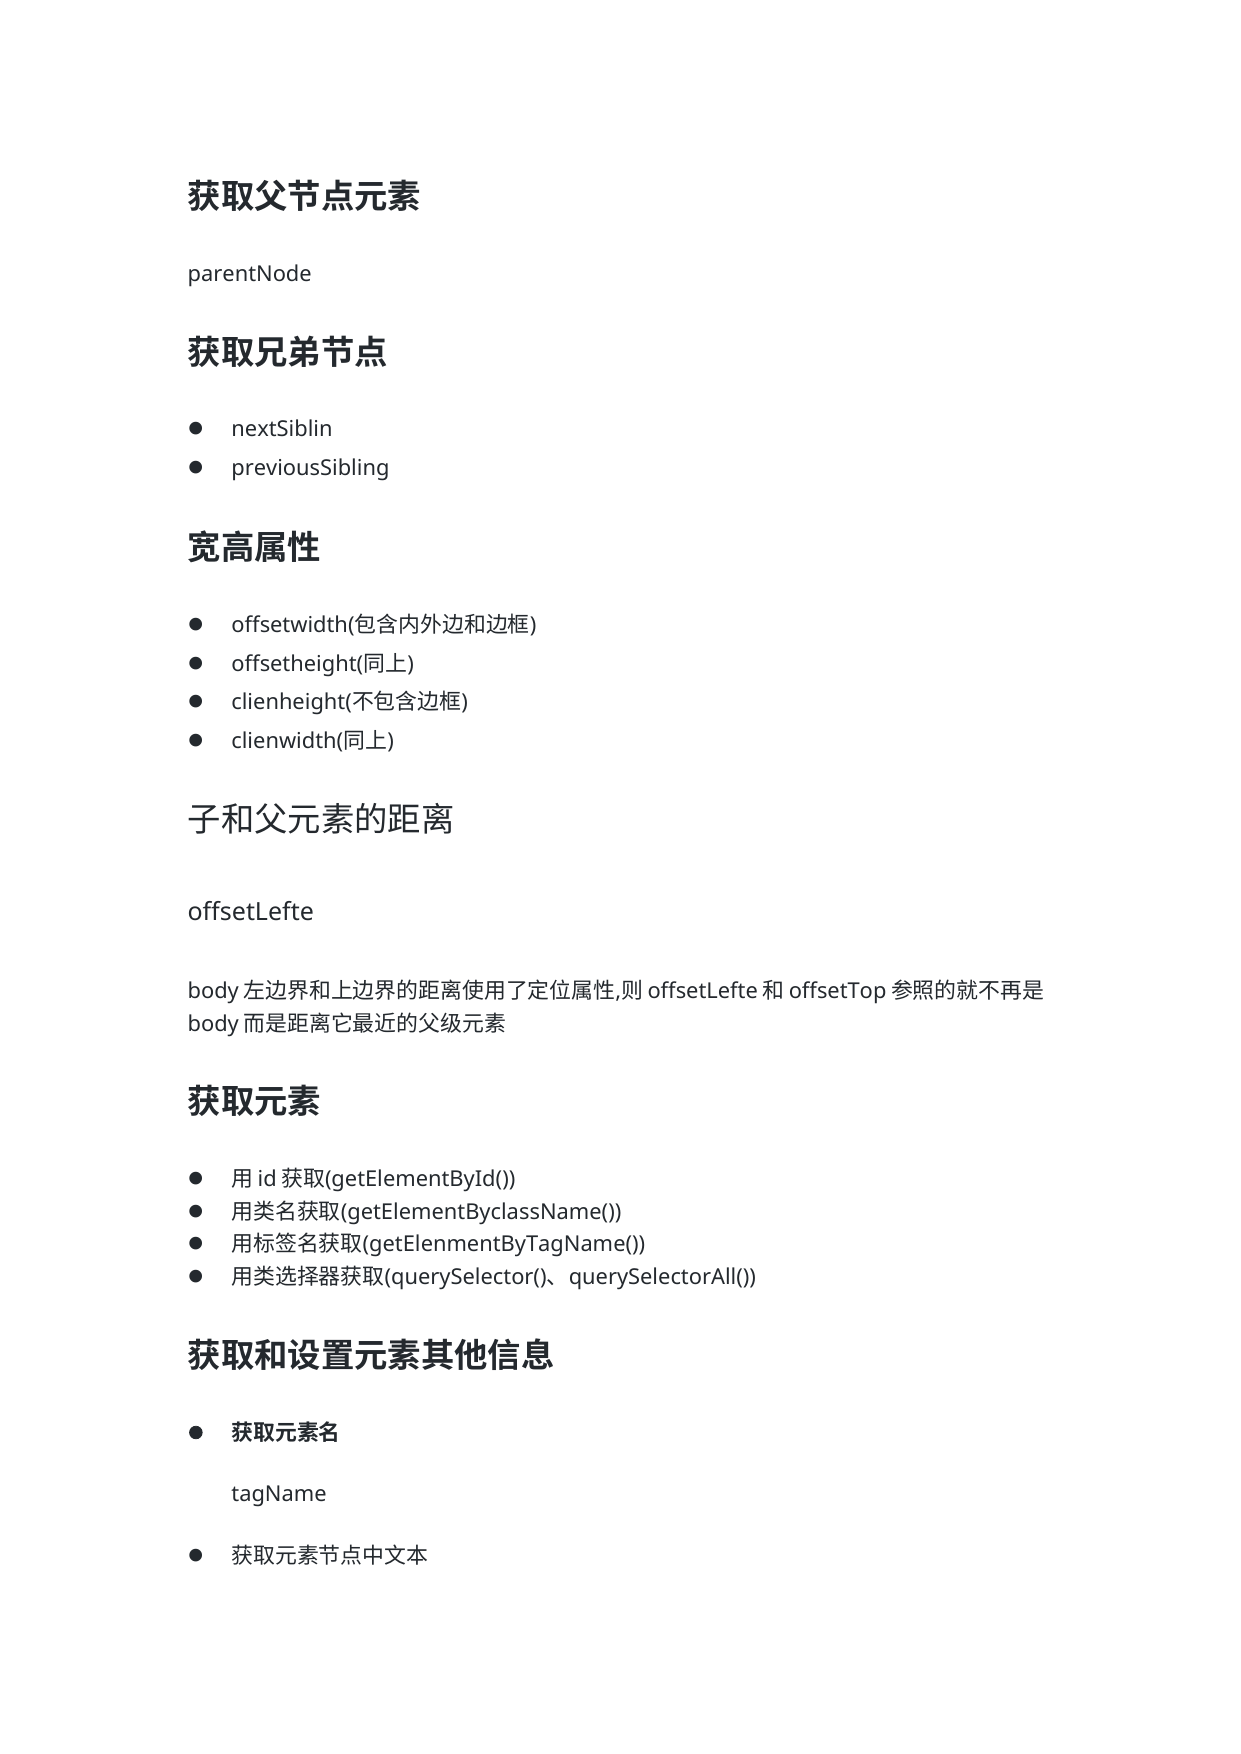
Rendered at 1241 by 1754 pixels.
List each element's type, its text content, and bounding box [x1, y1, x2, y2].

list nextSiblin [187, 412, 1053, 444]
text 子和父元素的距离 [187, 784, 1053, 849]
text 获取兄弟节点 [187, 318, 1053, 383]
text body左边界和上边界的距离使用了定位属性,则offsetLefte和offsetTop参照的就不再是body而是距离它最近的父级元素 [187, 973, 1053, 1038]
list 获取元素节点中文本 [187, 1538, 1053, 1570]
text offsetLefte [187, 879, 1053, 944]
list 用id获取(getElementById()) [187, 1161, 1053, 1194]
list tagName [231, 1476, 1053, 1509]
list offsetheight(同上) [187, 645, 1053, 678]
text parentNode [187, 256, 1053, 289]
list 获取元素名 [187, 1414, 1053, 1447]
text 获取父节点元素 [187, 162, 1053, 227]
list 用标签名获取(getElenmentByTagName()) [187, 1226, 1053, 1259]
list offsetwidth(包含内外边和边框) [187, 607, 1053, 639]
list clienwidth(同上) [187, 723, 1053, 755]
list 用类名获取(getElementByclassName()) [187, 1194, 1053, 1226]
list previousSibling [187, 451, 1053, 483]
list clienheight(不包含边框) [187, 684, 1053, 717]
list 用类选择器获取(querySelector()、querySelectorAll()) [187, 1259, 1053, 1291]
text 获取元素 [187, 1067, 1053, 1132]
text 获取和设置元素其他信息 [187, 1320, 1053, 1385]
text 宽高属性 [187, 512, 1053, 577]
